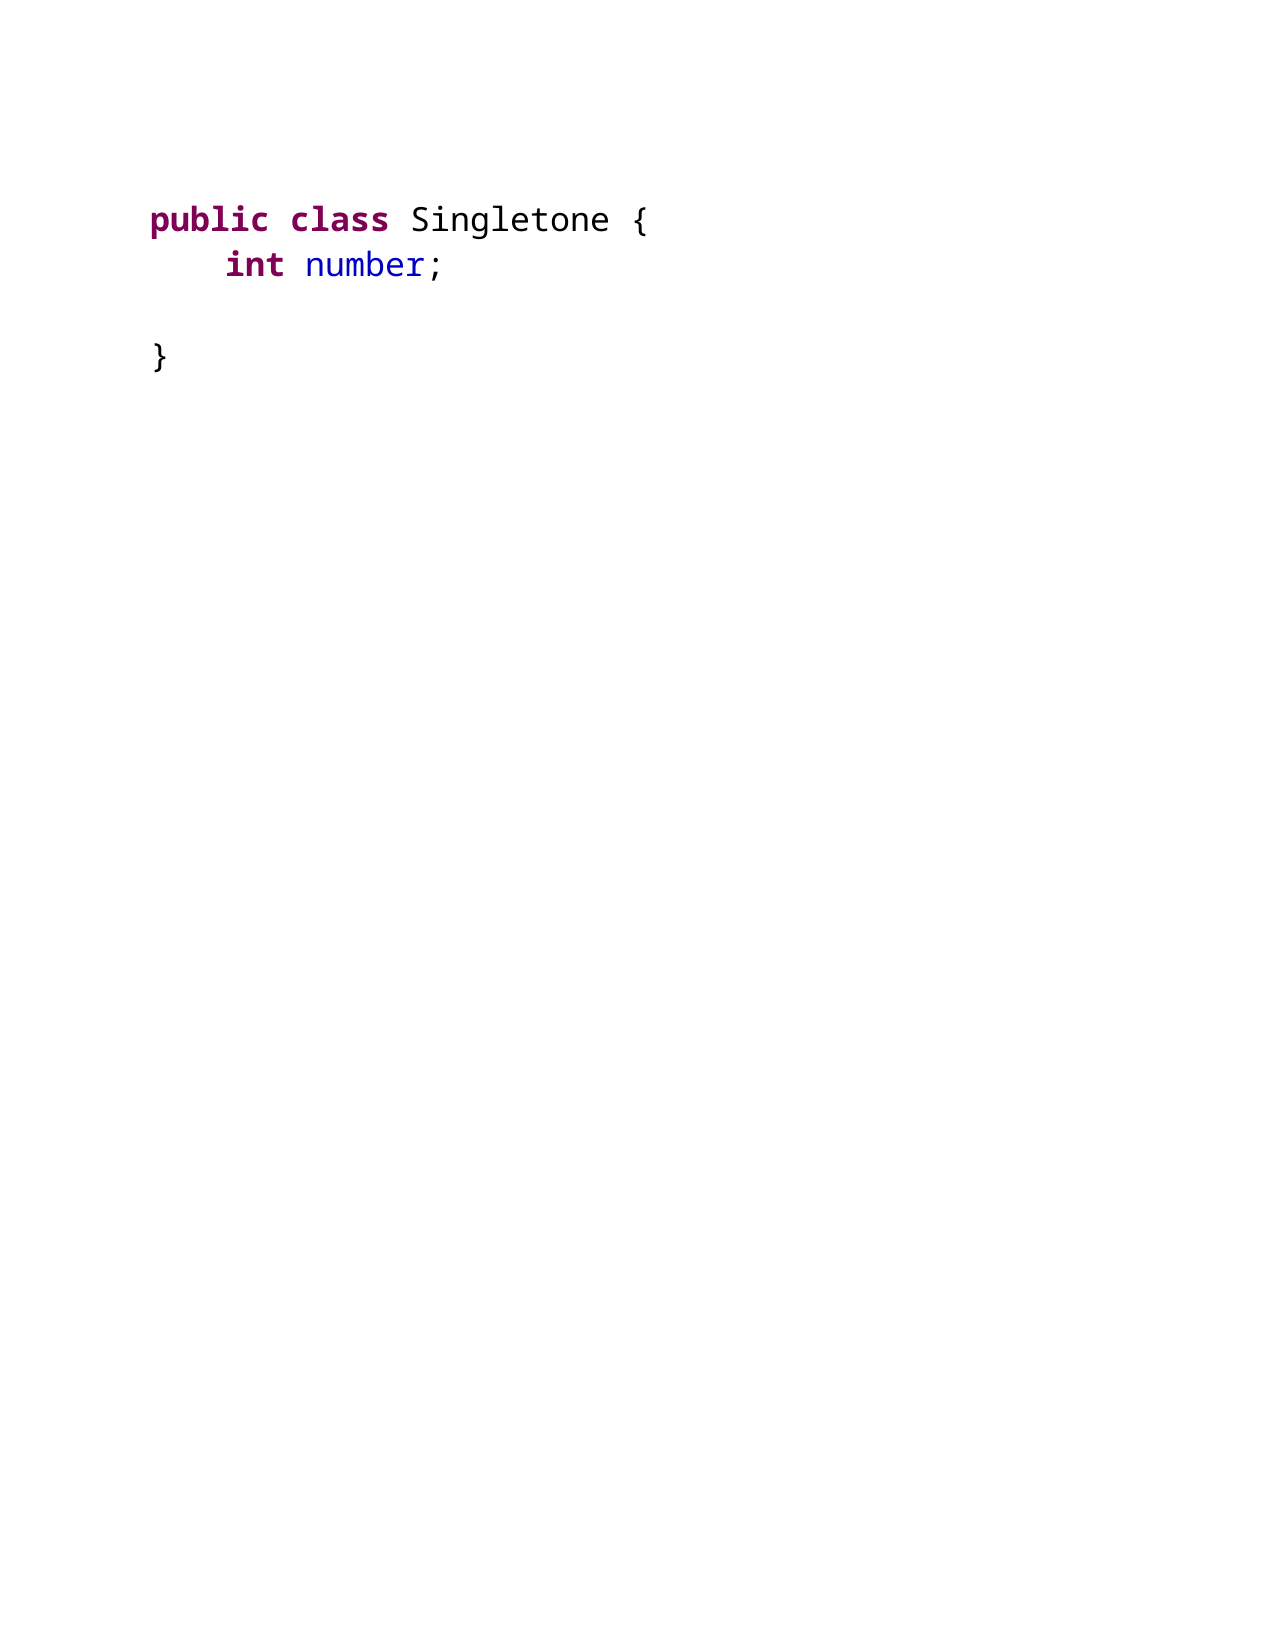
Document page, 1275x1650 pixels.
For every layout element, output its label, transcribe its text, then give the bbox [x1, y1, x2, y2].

text } [150, 332, 1125, 377]
text public class Singletone { [150, 195, 1125, 241]
text int number; [150, 241, 1125, 286]
